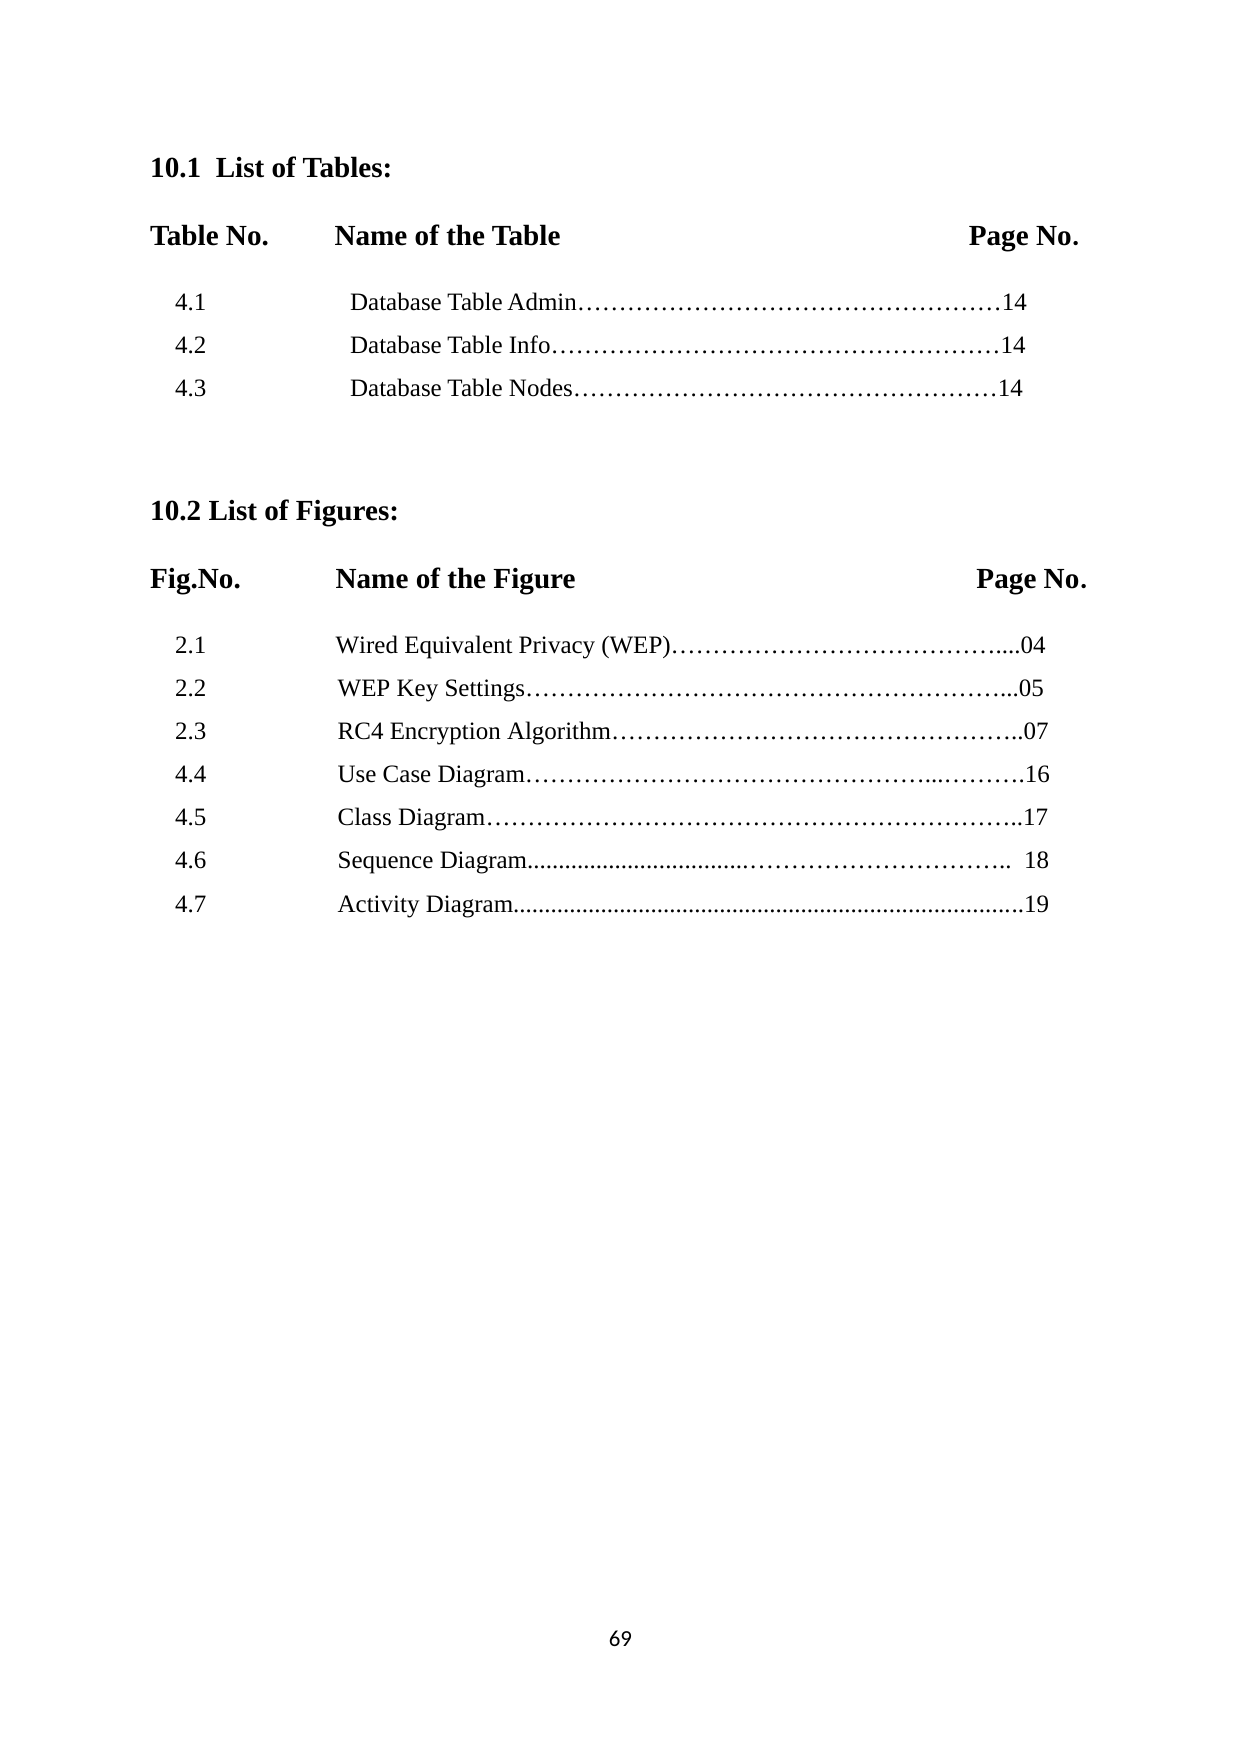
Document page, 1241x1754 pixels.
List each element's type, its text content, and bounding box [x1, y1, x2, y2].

text 2.2 WEP Key Settings…………………………………………………...05 [150, 673, 1051, 702]
text 4.1 Database Table Admin……………………………………………14 [150, 287, 1090, 316]
text 4.3 Database Table Nodes……………………………………………14 [150, 373, 1090, 402]
text 4.2 Database Table Info………………………………………………14 [150, 330, 1090, 359]
text 10.2 List of Figures: [150, 493, 1090, 526]
text 4.4 Use Case Diagram…………………………………………...……….16 [150, 759, 1051, 788]
text 2.1 Wired Equivalent Privacy (WEP)…………………………………....04 [150, 630, 1051, 659]
text 10.1 List of Tables: [150, 150, 1090, 183]
text Fig.No. Name of the Figure Page No. [150, 560, 1090, 596]
text 2.3 RC4 Encryption Algorithm…………………………………………..07 [150, 716, 1051, 745]
text 4.6 Sequence Diagram ………………………….. 18 [131, 846, 1051, 874]
text Table No. Name of the Table Page No. [150, 217, 1090, 253]
text 4.7 Activity Diagram ..19 [131, 889, 1051, 917]
text 4.5 Class Diagram………………………………………………………..17 [150, 802, 1051, 831]
